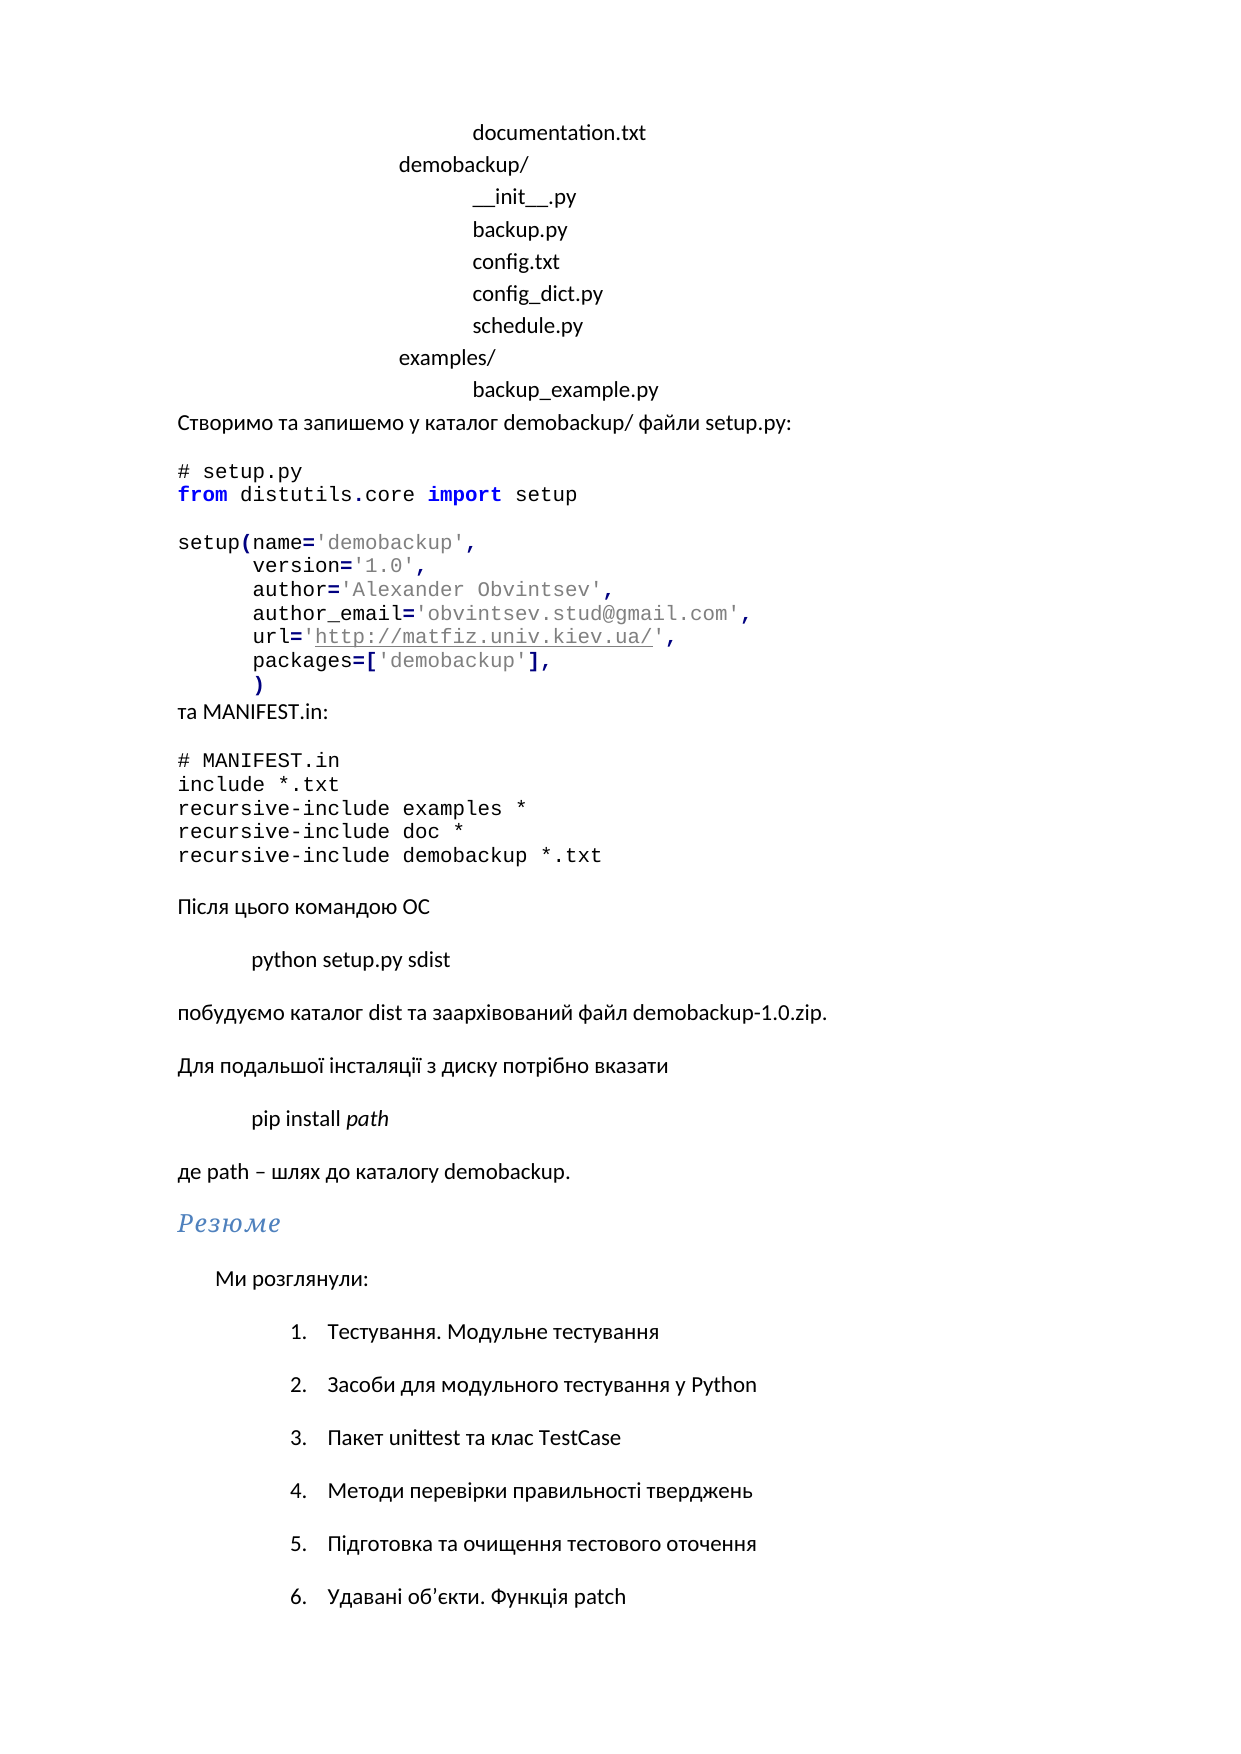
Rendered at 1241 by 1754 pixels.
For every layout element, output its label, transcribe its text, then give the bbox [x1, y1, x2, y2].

text # MANIFEST.in [177, 750, 1152, 774]
text setup(name='demobackup', [177, 532, 1152, 555]
text examples/ [325, 343, 1152, 371]
text __init__.py [398, 182, 1152, 211]
text Для подальшої інсталяції з диску потрібно вказати [177, 1051, 1152, 1079]
text url='http://matfiz.univ.kiev.ua/', [177, 626, 1152, 650]
text config.txt [398, 247, 1152, 275]
text Після цього командою ОС [177, 892, 1152, 920]
text де path – шлях до каталогу demobackup. [177, 1157, 1152, 1185]
text Ми розглянули: [215, 1264, 1152, 1292]
text documentation.txt [398, 118, 1152, 146]
text python setup.py sdist [177, 945, 1152, 973]
text backup_example.py [398, 376, 1152, 404]
list Удавані об’єкти. Функція patch [290, 1582, 1152, 1610]
subtitle Резюме [177, 1210, 1152, 1239]
text # setup.py [177, 461, 1152, 484]
text from distutils.core import setup [177, 484, 1152, 508]
text ) [177, 674, 1152, 697]
text demobackup/ [325, 150, 1152, 178]
text include *.txt [177, 774, 1152, 798]
text config_dict.py [398, 279, 1152, 307]
text побудуємо каталог dist та заархівований файл demobackup-1.0.zip. [177, 998, 1152, 1026]
text author='Alexander Obvintsev', [177, 579, 1152, 603]
text recursive-include demobackup *.txt [177, 845, 1152, 868]
list Засоби для модульного тестування у Python [290, 1370, 1152, 1398]
list Пакет unittest та клас TestCase [290, 1423, 1152, 1451]
text backup.py [398, 215, 1152, 243]
list Методи перевірки правильності тверджень [290, 1476, 1152, 1504]
text author_email='obvintsev.stud@gmail.com', [177, 603, 1152, 626]
list Підготовка та очищення тестового оточення [290, 1529, 1152, 1557]
text schedule.py [398, 311, 1152, 339]
list Тестування. Модульне тестування [290, 1317, 1152, 1345]
text pip install path [177, 1104, 1152, 1132]
text Створимо та запишемо у каталог demobackup/ файли setup.py: [177, 408, 1152, 436]
text recursive-include examples * [177, 798, 1152, 821]
text version='1.0', [177, 555, 1152, 579]
text packages=['demobackup'], [177, 650, 1152, 674]
text recursive-include doc * [177, 821, 1152, 845]
text та MANIFEST.in: [177, 697, 1152, 725]
